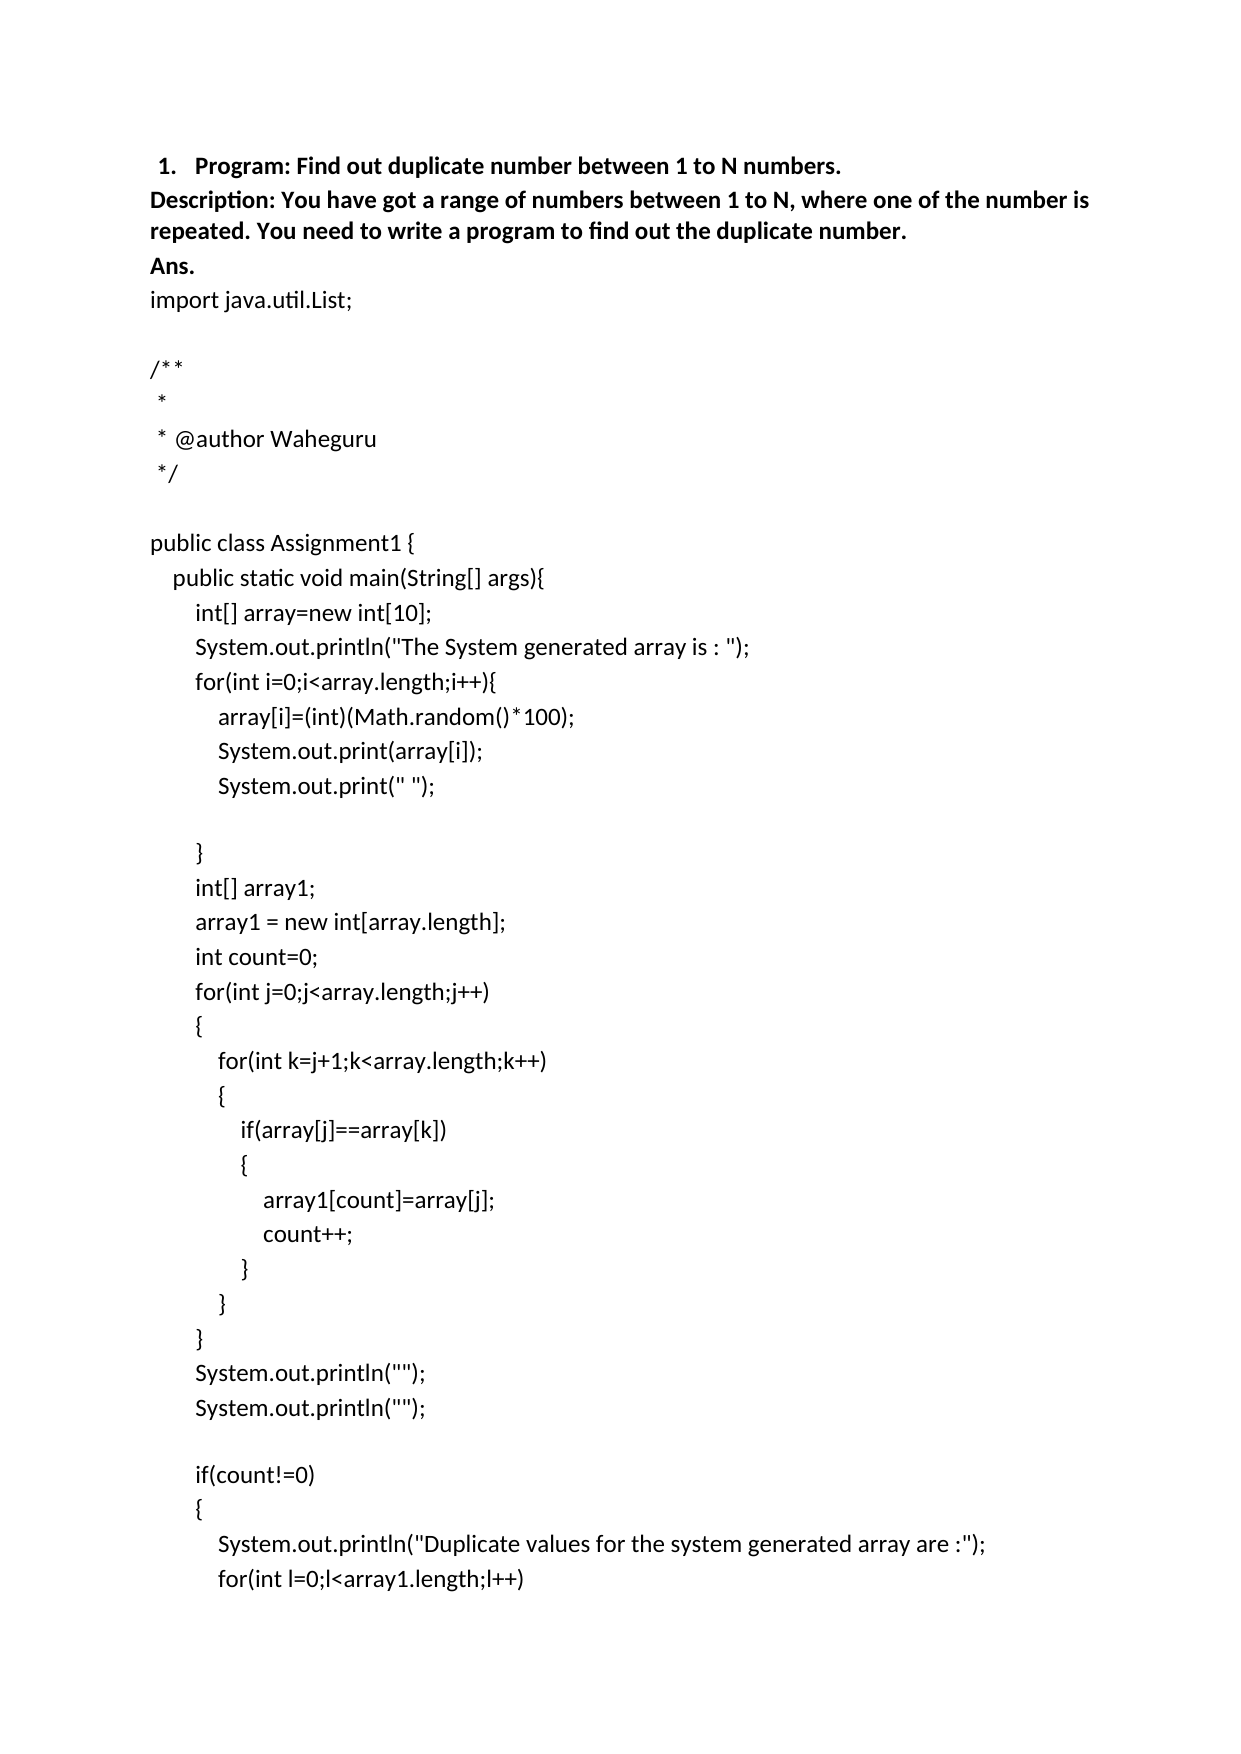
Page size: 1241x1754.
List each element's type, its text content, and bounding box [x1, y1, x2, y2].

text System.out.println("Duplicate values for the system generated array are :"); [150, 1528, 1090, 1559]
text int[] array=new int[10]; [150, 597, 1090, 627]
text count++; [150, 1219, 1090, 1249]
text public class Assignment1 { [150, 527, 1090, 558]
text int[] array1; [150, 872, 1090, 902]
text if(count!=0) [150, 1459, 1090, 1489]
text } [150, 1253, 1090, 1284]
text * [150, 389, 1090, 419]
text array1[count]=array[j]; [150, 1184, 1090, 1214]
text { [150, 1011, 1090, 1041]
text */ [150, 458, 1090, 488]
text if(array[j]==array[k]) [150, 1114, 1090, 1145]
text { [150, 1494, 1090, 1524]
text System.out.print(" "); [150, 770, 1090, 801]
text { [150, 1149, 1090, 1180]
text Description: You have got a range of numbers between 1 to N, where one of the number is repeated. You need to write a program to find out the duplicate number. [150, 185, 1090, 246]
text public static void main(String[] args){ [150, 562, 1090, 593]
text for(int j=0;j<array.length;j++) [150, 976, 1090, 1006]
text System.out.print(array[i]); [150, 736, 1090, 766]
text int count=0; [150, 941, 1090, 972]
text * @author Waheguru [150, 423, 1090, 454]
text System.out.println(""); [150, 1392, 1090, 1423]
text for(int l=0;l<array1.length;l++) [150, 1563, 1090, 1593]
list Program: Find out duplicate number between 1 to N numbers. [157, 150, 1090, 181]
text array1 = new int[array.length]; [150, 906, 1090, 937]
text System.out.println(""); [150, 1357, 1090, 1388]
text array[i]=(int)(Math.random()*100); [150, 701, 1090, 731]
text for(int i=0;i<array.length;i++){ [150, 666, 1090, 697]
text for(int k=j+1;k<array.length;k++) [150, 1045, 1090, 1076]
text Ans. [150, 250, 1090, 280]
text } [150, 1288, 1090, 1318]
text import java.util.List; [150, 284, 1090, 315]
text } [150, 1323, 1090, 1353]
text /** [150, 354, 1090, 384]
text System.out.println("The System generated array is : "); [150, 631, 1090, 662]
text { [150, 1080, 1090, 1110]
text } [150, 837, 1090, 868]
